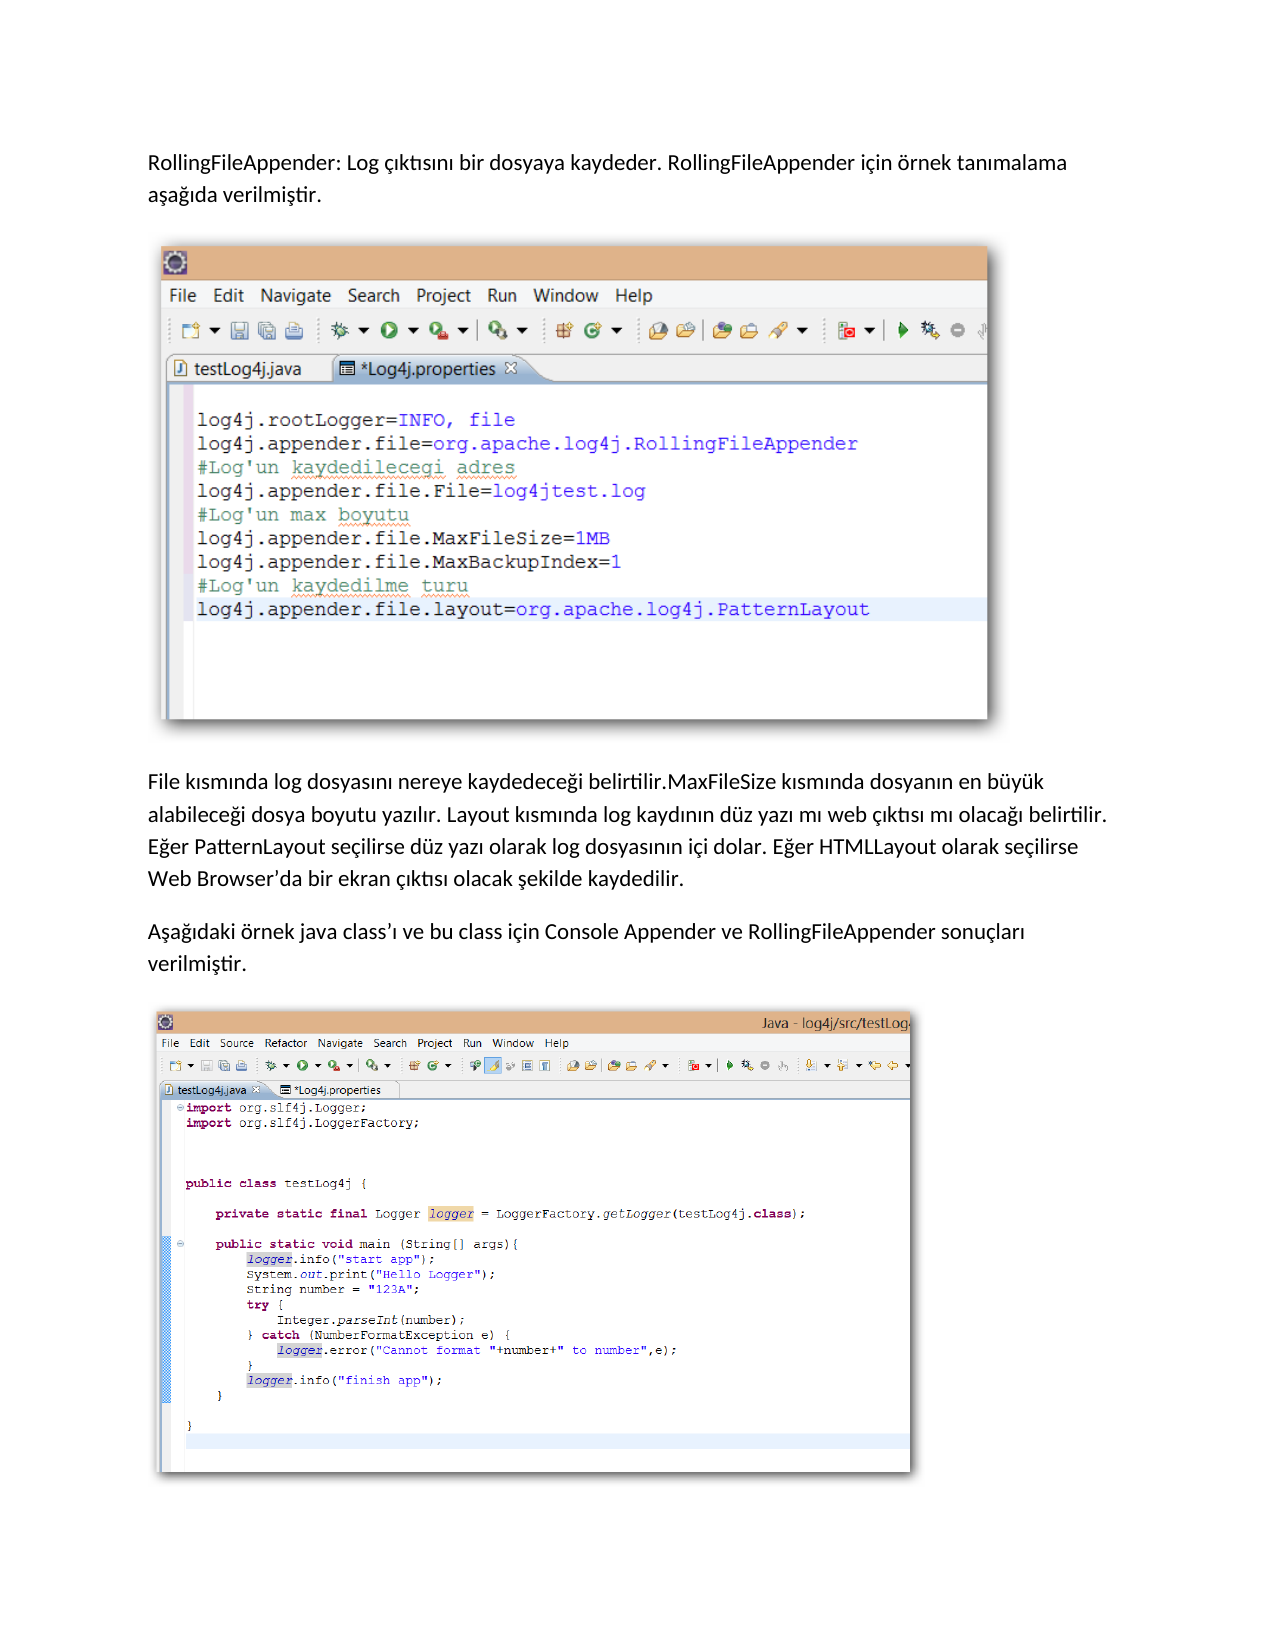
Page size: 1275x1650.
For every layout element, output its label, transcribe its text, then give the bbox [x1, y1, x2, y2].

picture [147, 232, 1010, 743]
text File kısmında log dosyasını nereye kaydedeceği belirtilir.MaxFileSize kısmında dosyanın en büyük alabileceği dosya boyutu yazılır. Layout kısmında log kaydının düz yazı mı web çıktısı mı olacağı belirtilir. Eğer PatternLayout seçilirse düz yazı olarak log dosyasının içi dolar. Eğer HTMLLayout olarak seçilirse Web Browser’da bir ekran çıktısı olacak şekilde kaydedilir. [148, 767, 1127, 892]
text RollingFileAppender: Log çıktısını bir dosyaya kaydeder. RollingFileAppender için örnek tanımalama aşağıda verilmiştir. [148, 148, 1127, 208]
text Aşağıdaki örnek java class’ı ve bu class için Console Appender ve RollingFileAppender sonuçları verilmiştir. [148, 917, 1127, 977]
picture [147, 1002, 925, 1487]
